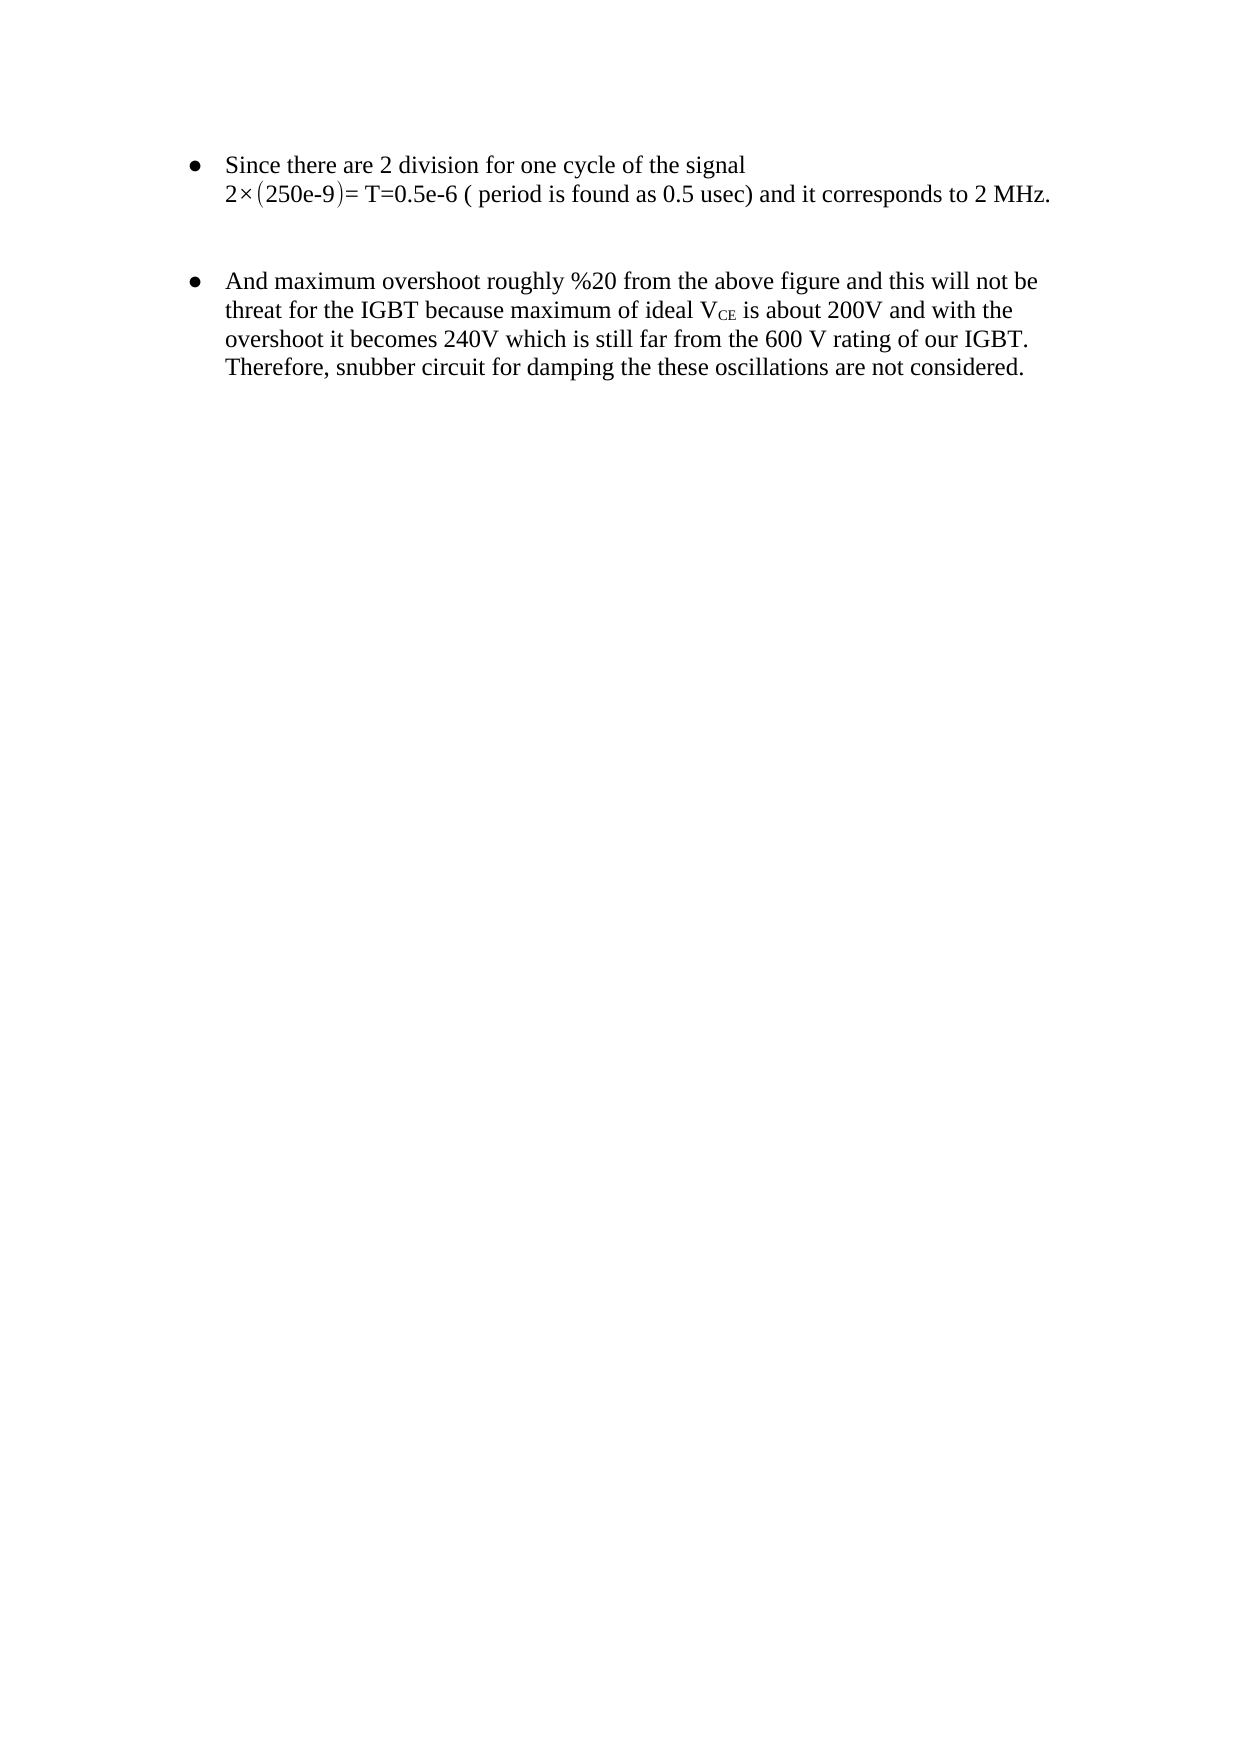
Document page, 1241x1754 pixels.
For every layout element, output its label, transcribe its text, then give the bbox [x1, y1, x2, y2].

list Since there are 2 division for one cycle of the signal [187, 150, 1090, 179]
list And maximum overshoot roughly %20 from the above figure and this will not be threat for the IGBT because maximum of ideal VCE is about 200V and with the overshoot it becomes 240V which is still far from the 600 V rating of our IGBT. Therefore, snubber circuit for damping the these oscillations are not considered. [187, 266, 1090, 381]
text 2= T=0.5e-6 ( period is found as 0.5 usec) and it corresponds to 2 MHz. [225, 179, 1090, 209]
